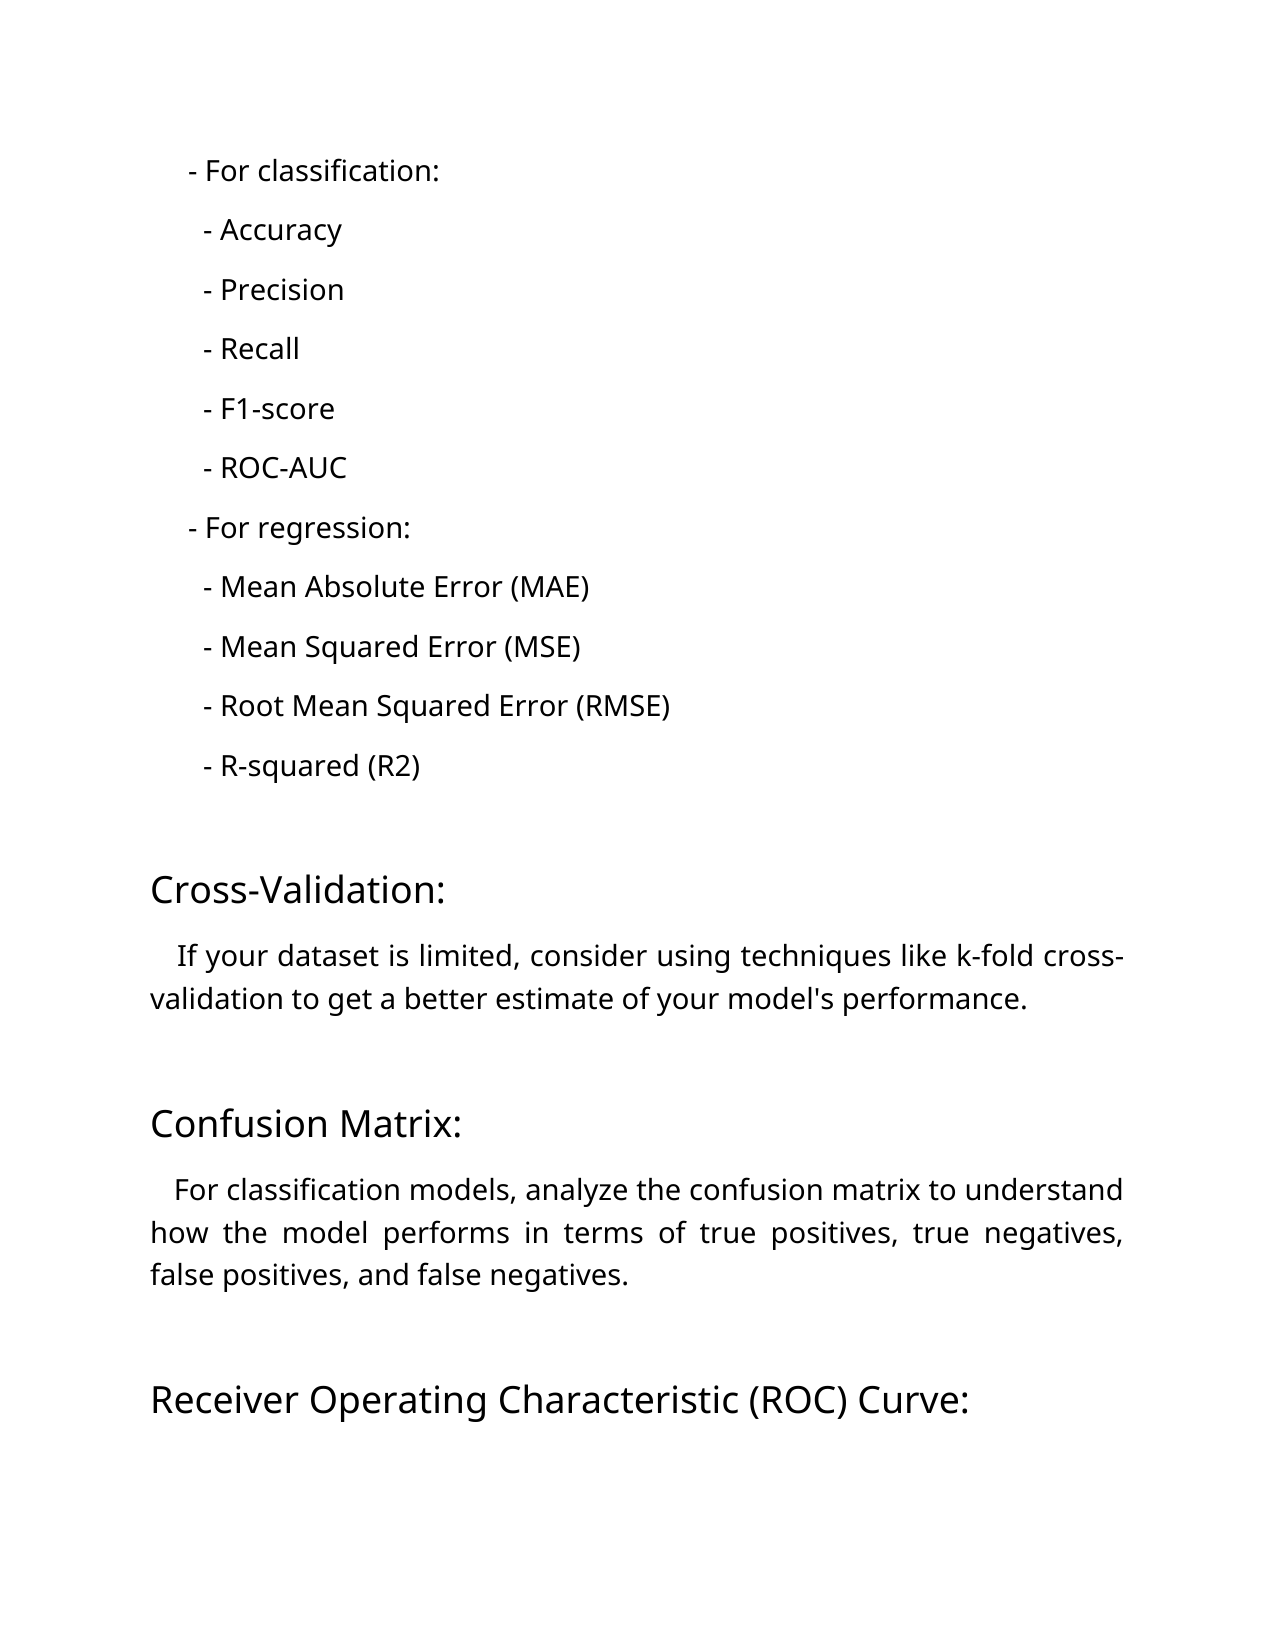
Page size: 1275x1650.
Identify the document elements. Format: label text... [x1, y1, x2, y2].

text - Mean Absolute Error (MAE) [150, 566, 1125, 606]
text Receiver Operating Characteristic (ROC) Curve: [150, 1374, 1125, 1425]
text - F1-score [150, 388, 1125, 428]
text - For regression: [150, 507, 1125, 547]
text - For classification: [150, 150, 1125, 190]
text Cross-Validation: [150, 864, 1125, 915]
text - Accuracy [150, 209, 1125, 249]
text If your dataset is limited, consider using techniques like k-fold cross-validation to get a better estimate of your model's performance. [150, 936, 1125, 1018]
text - Recall [150, 328, 1125, 368]
text For classification models, analyze the confusion matrix to understand how the model performs in terms of true positives, true negatives, false positives, and false negatives. [150, 1169, 1125, 1294]
text Confusion Matrix: [150, 1097, 1125, 1148]
text - Root Mean Squared Error (RMSE) [150, 685, 1125, 725]
text - Mean Squared Error (MSE) [150, 626, 1125, 666]
text - R-squared (R2) [150, 745, 1125, 784]
text - ROC-AUC [150, 447, 1125, 487]
text - Precision [150, 269, 1125, 309]
